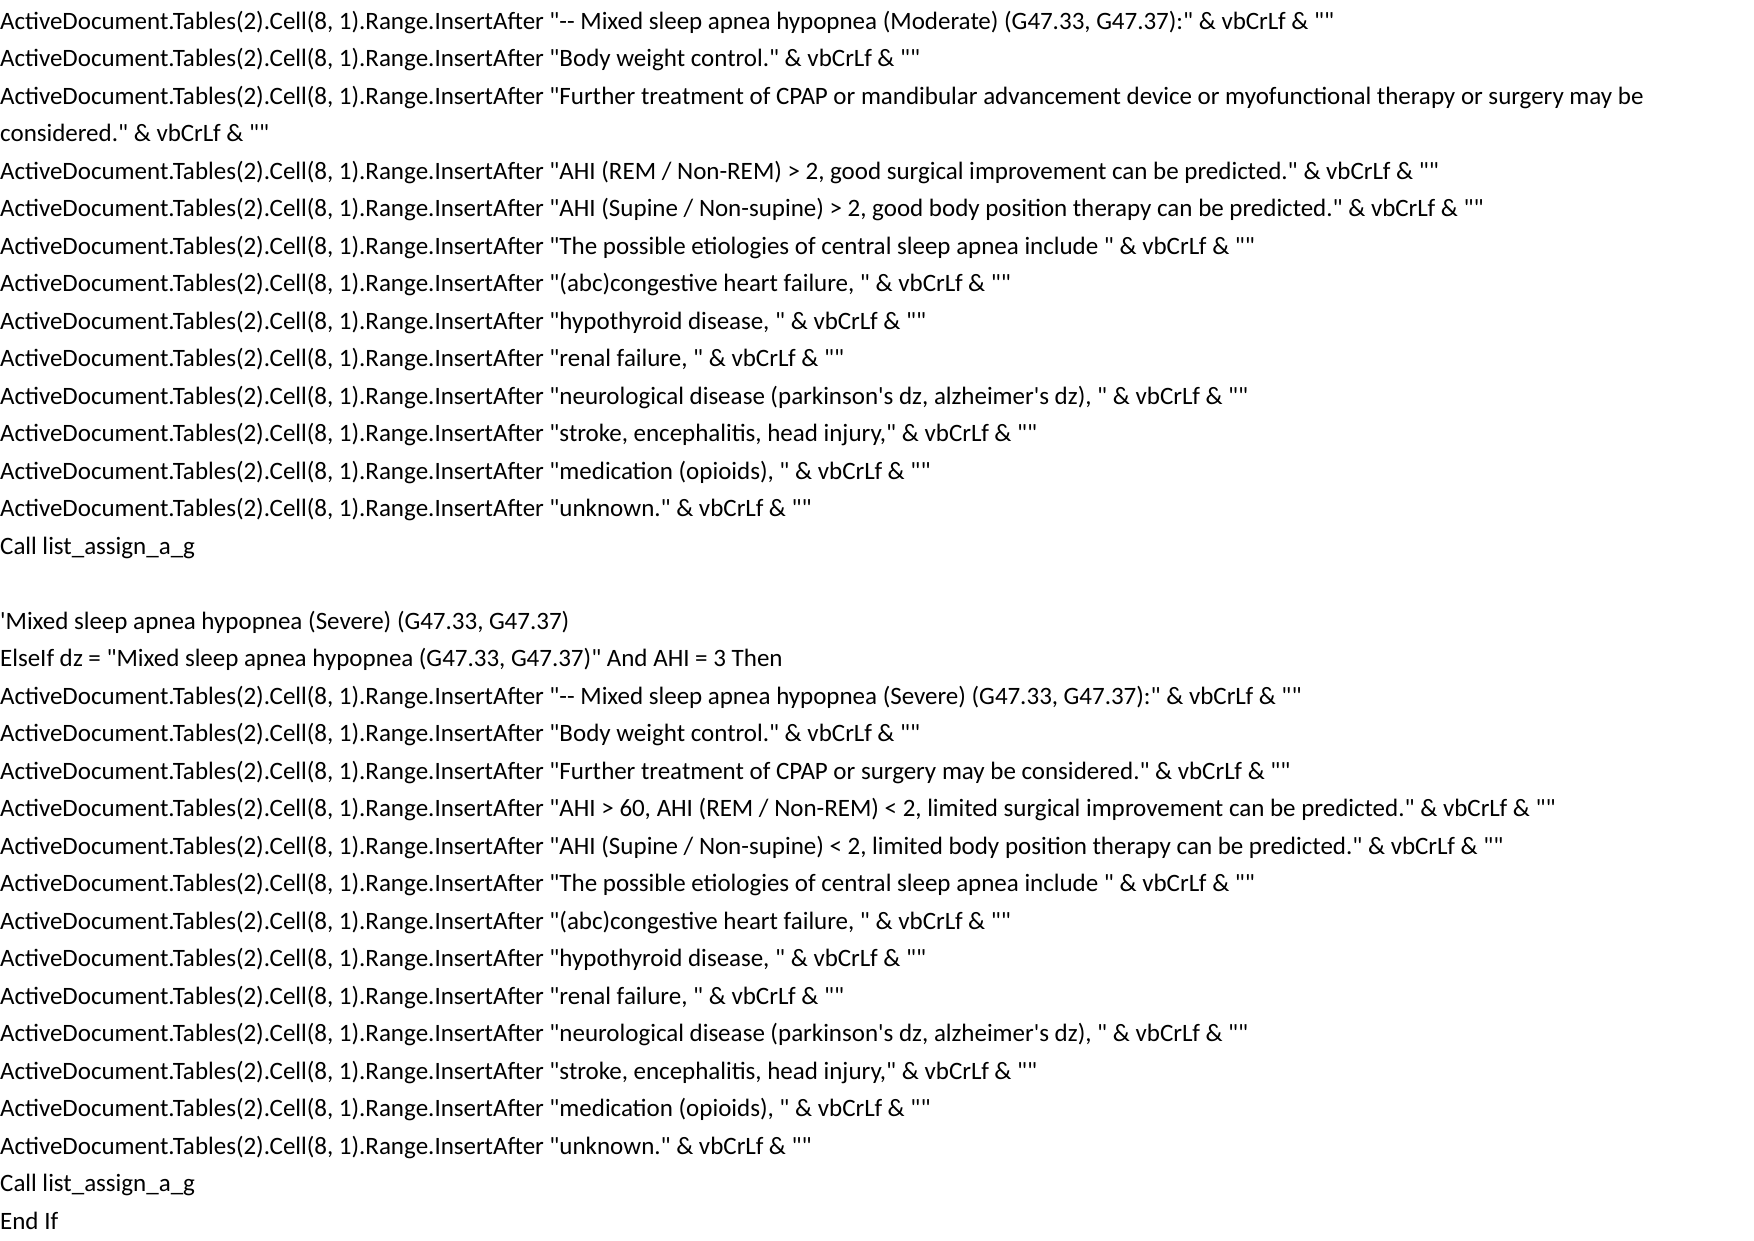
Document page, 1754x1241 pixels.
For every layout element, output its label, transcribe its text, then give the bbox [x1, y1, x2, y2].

text ActiveDocument.Tables(2).Cell(8, 1).Range.InsertAfter "-- Mixed sleep apnea hypopnea (Moderate) (G47.33, G47.37):" & vbCrLf & "" [0, 1, 1754, 39]
text End If [0, 1201, 1754, 1239]
text ActiveDocument.Tables(2).Cell(8, 1).Range.InsertAfter "medication (opioids), " & vbCrLf & "" [0, 1089, 1754, 1126]
text ActiveDocument.Tables(2).Cell(8, 1).Range.InsertAfter "Body weight control." & vbCrLf & "" [0, 714, 1754, 751]
text ActiveDocument.Tables(2).Cell(8, 1).Range.InsertAfter "neurological disease (parkinson's dz, alzheimer's dz), " & vbCrLf & "" [0, 376, 1754, 414]
text ActiveDocument.Tables(2).Cell(8, 1).Range.InsertAfter "hypothyroid disease, " & vbCrLf & "" [0, 301, 1754, 339]
text Call list_assign_a_g [0, 526, 1754, 564]
text ActiveDocument.Tables(2).Cell(8, 1).Range.InsertAfter "AHI > 60, AHI (REM / Non-REM) < 2, limited surgical improvement can be predicted." & vbCrLf & "" [0, 789, 1754, 826]
text ActiveDocument.Tables(2).Cell(8, 1).Range.InsertAfter "The possible etiologies of central sleep apnea include " & vbCrLf & "" [0, 864, 1754, 901]
text ActiveDocument.Tables(2).Cell(8, 1).Range.InsertAfter "stroke, encephalitis, head injury," & vbCrLf & "" [0, 1051, 1754, 1089]
text ActiveDocument.Tables(2).Cell(8, 1).Range.InsertAfter "The possible etiologies of central sleep apnea include " & vbCrLf & "" [0, 226, 1754, 264]
text ActiveDocument.Tables(2).Cell(8, 1).Range.InsertAfter "stroke, encephalitis, head injury," & vbCrLf & "" [0, 414, 1754, 451]
text ActiveDocument.Tables(2).Cell(8, 1).Range.InsertAfter "(abc)congestive heart failure, " & vbCrLf & "" [0, 264, 1754, 301]
text ActiveDocument.Tables(2).Cell(8, 1).Range.InsertAfter "hypothyroid disease, " & vbCrLf & "" [0, 939, 1754, 976]
text ActiveDocument.Tables(2).Cell(8, 1).Range.InsertAfter "renal failure, " & vbCrLf & "" [0, 976, 1754, 1014]
text ElseIf dz = "Mixed sleep apnea hypopnea (G47.33, G47.37)" And AHI = 3 Then [0, 639, 1754, 676]
text Call list_assign_a_g [0, 1164, 1754, 1201]
text ActiveDocument.Tables(2).Cell(8, 1).Range.InsertAfter "unknown." & vbCrLf & "" [0, 1126, 1754, 1164]
text ActiveDocument.Tables(2).Cell(8, 1).Range.InsertAfter "(abc)congestive heart failure, " & vbCrLf & "" [0, 901, 1754, 939]
text ActiveDocument.Tables(2).Cell(8, 1).Range.InsertAfter "-- Mixed sleep apnea hypopnea (Severe) (G47.33, G47.37):" & vbCrLf & "" [0, 676, 1754, 714]
text ActiveDocument.Tables(2).Cell(8, 1).Range.InsertAfter "Further treatment of CPAP or surgery may be considered." & vbCrLf & "" [0, 751, 1754, 789]
text ActiveDocument.Tables(2).Cell(8, 1).Range.InsertAfter "medication (opioids), " & vbCrLf & "" [0, 451, 1754, 489]
text ActiveDocument.Tables(2).Cell(8, 1).Range.InsertAfter "AHI (Supine / Non-supine) > 2, good body position therapy can be predicted." & vbCrLf & "" [0, 189, 1754, 226]
text ActiveDocument.Tables(2).Cell(8, 1).Range.InsertAfter "neurological disease (parkinson's dz, alzheimer's dz), " & vbCrLf & "" [0, 1014, 1754, 1051]
text 'Mixed sleep apnea hypopnea (Severe) (G47.33, G47.37) [0, 601, 1754, 639]
text ActiveDocument.Tables(2).Cell(8, 1).Range.InsertAfter "unknown." & vbCrLf & "" [0, 489, 1754, 526]
text ActiveDocument.Tables(2).Cell(8, 1).Range.InsertAfter "renal failure, " & vbCrLf & "" [0, 339, 1754, 376]
text ActiveDocument.Tables(2).Cell(8, 1).Range.InsertAfter "AHI (Supine / Non-supine) < 2, limited body position therapy can be predicted." & vbCrLf & "" [0, 826, 1754, 864]
text ActiveDocument.Tables(2).Cell(8, 1).Range.InsertAfter "Further treatment of CPAP or mandibular advancement device or myofunctional therapy or surgery may be considered." & vbCrLf & "" [0, 76, 1754, 151]
text ActiveDocument.Tables(2).Cell(8, 1).Range.InsertAfter "Body weight control." & vbCrLf & "" [0, 39, 1754, 76]
text ActiveDocument.Tables(2).Cell(8, 1).Range.InsertAfter "AHI (REM / Non-REM) > 2, good surgical improvement can be predicted." & vbCrLf & "" [0, 151, 1754, 189]
